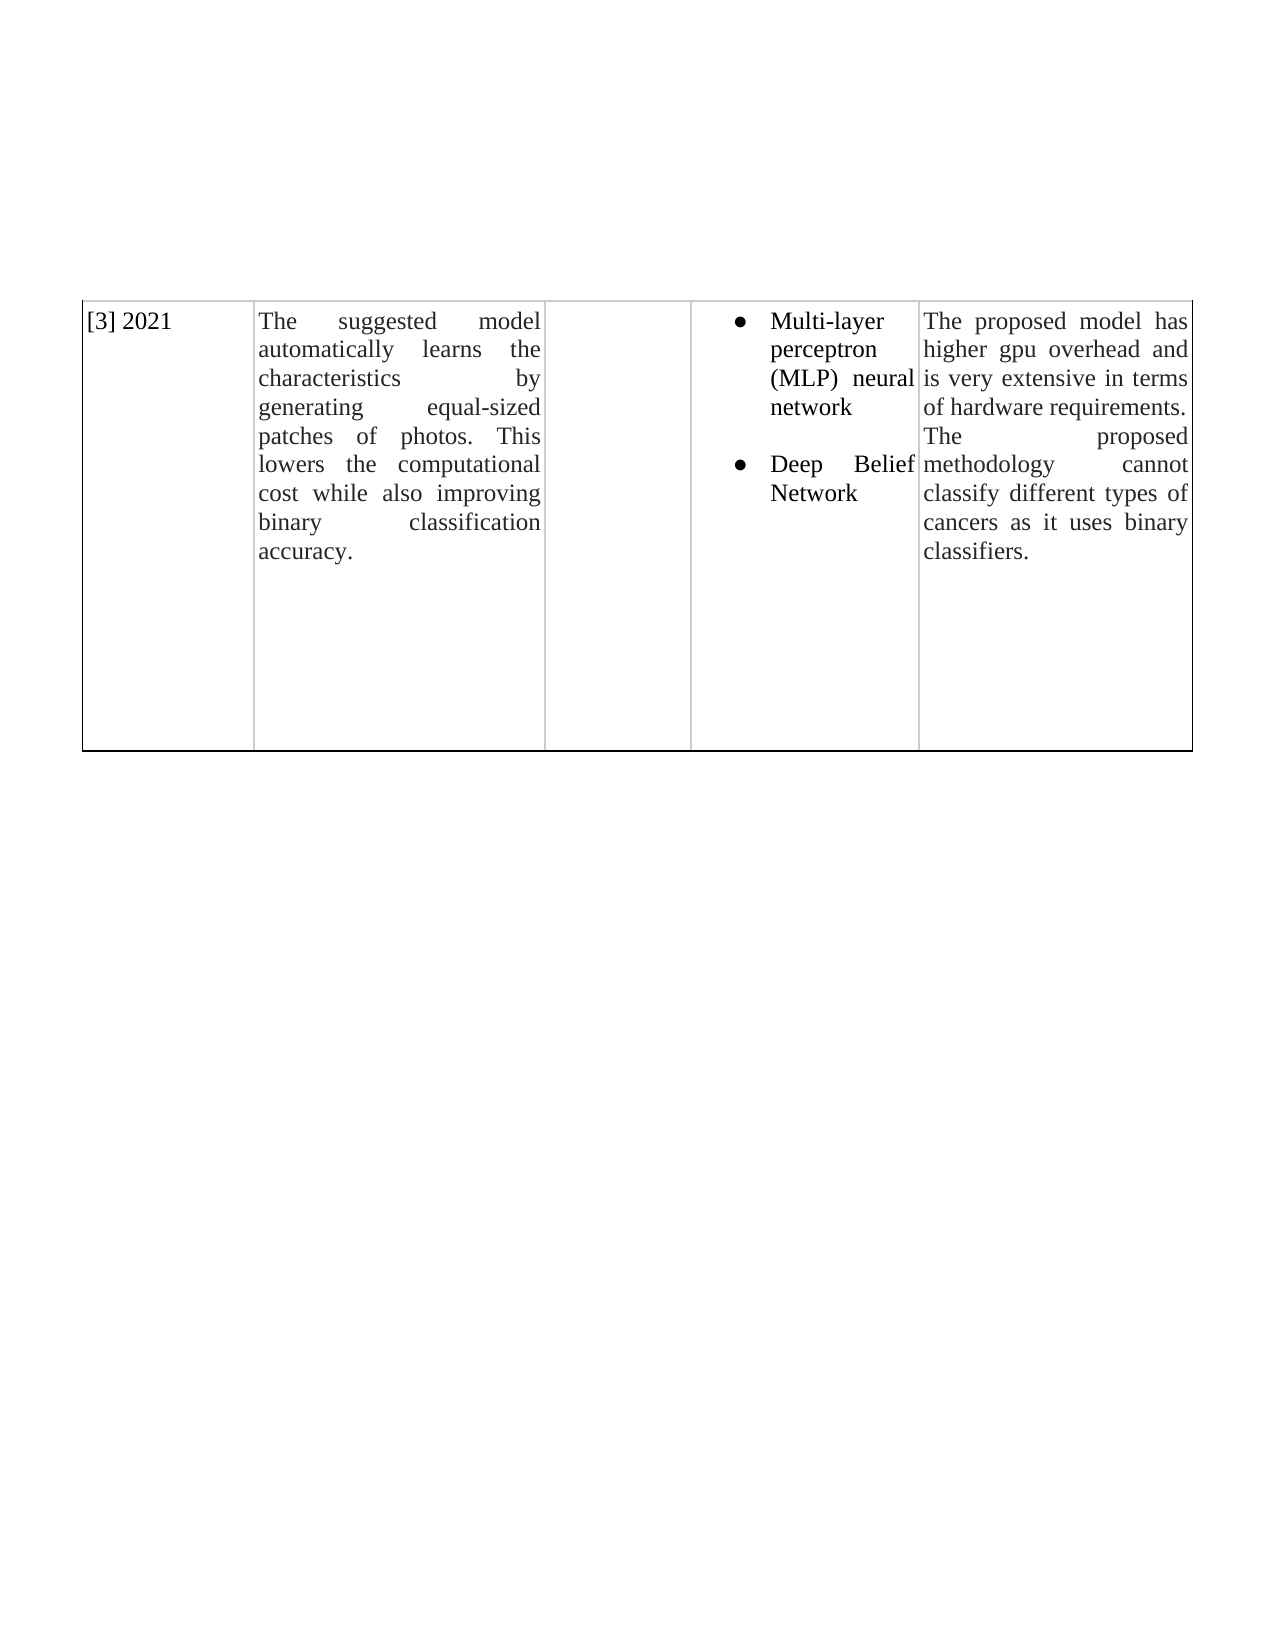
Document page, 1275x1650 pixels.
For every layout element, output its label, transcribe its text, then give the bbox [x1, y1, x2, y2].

table_cell Multi-layer perceptron (MLP) neural network Deep Belief Network [692, 302, 918, 750]
table_cell [3] 2021 [83, 302, 253, 750]
table_cell The suggested model automatically learns the characteristics by generating equal-sized patches of photos. This lowers the computational cost while also improving binary classification accuracy. [255, 302, 544, 750]
table_cell The proposed model has higher gpu overhead and is very extensive in terms of hardware requirements. The proposed methodology cannot classify different types of cancers as it uses binary classifiers. [920, 302, 1192, 750]
table_cell [546, 302, 690, 750]
